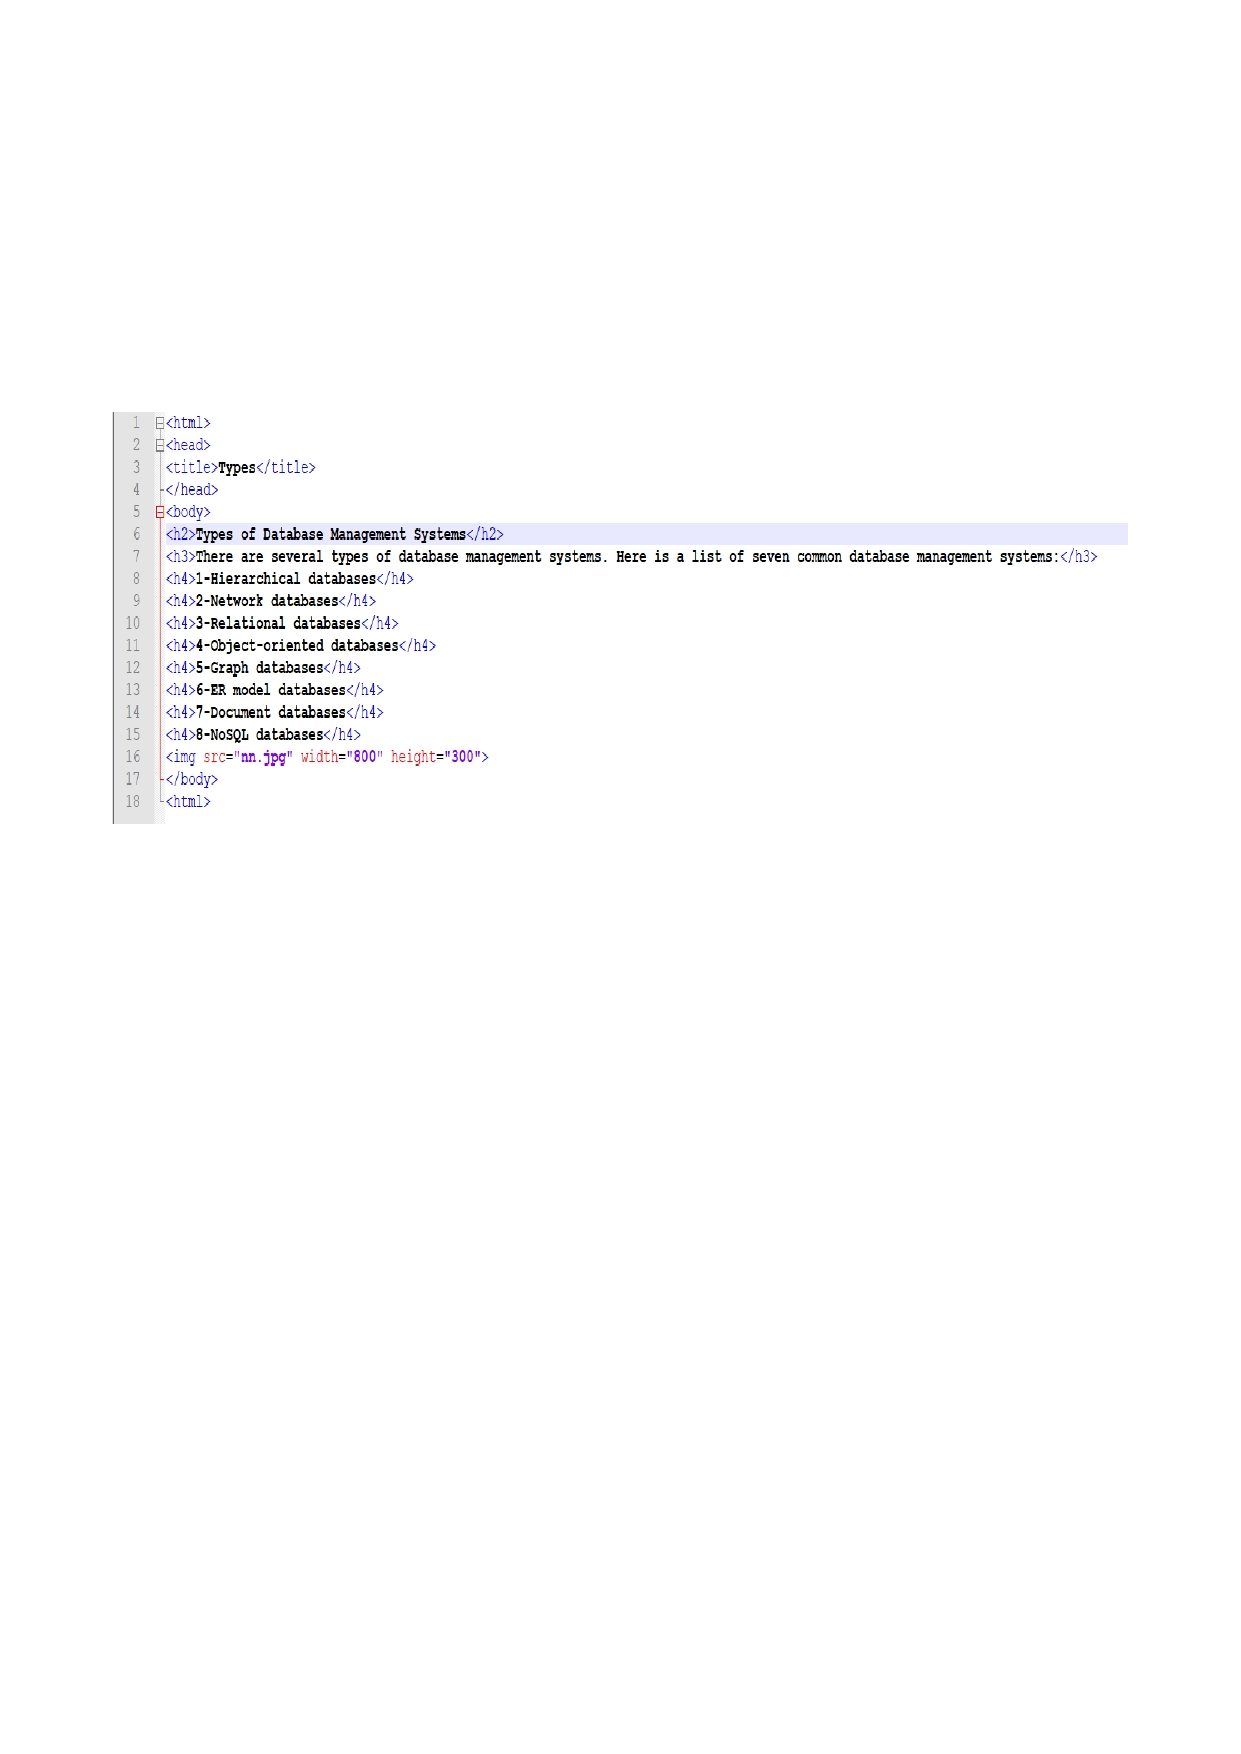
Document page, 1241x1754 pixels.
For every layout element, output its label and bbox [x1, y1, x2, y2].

picture [112, 412, 1128, 824]
